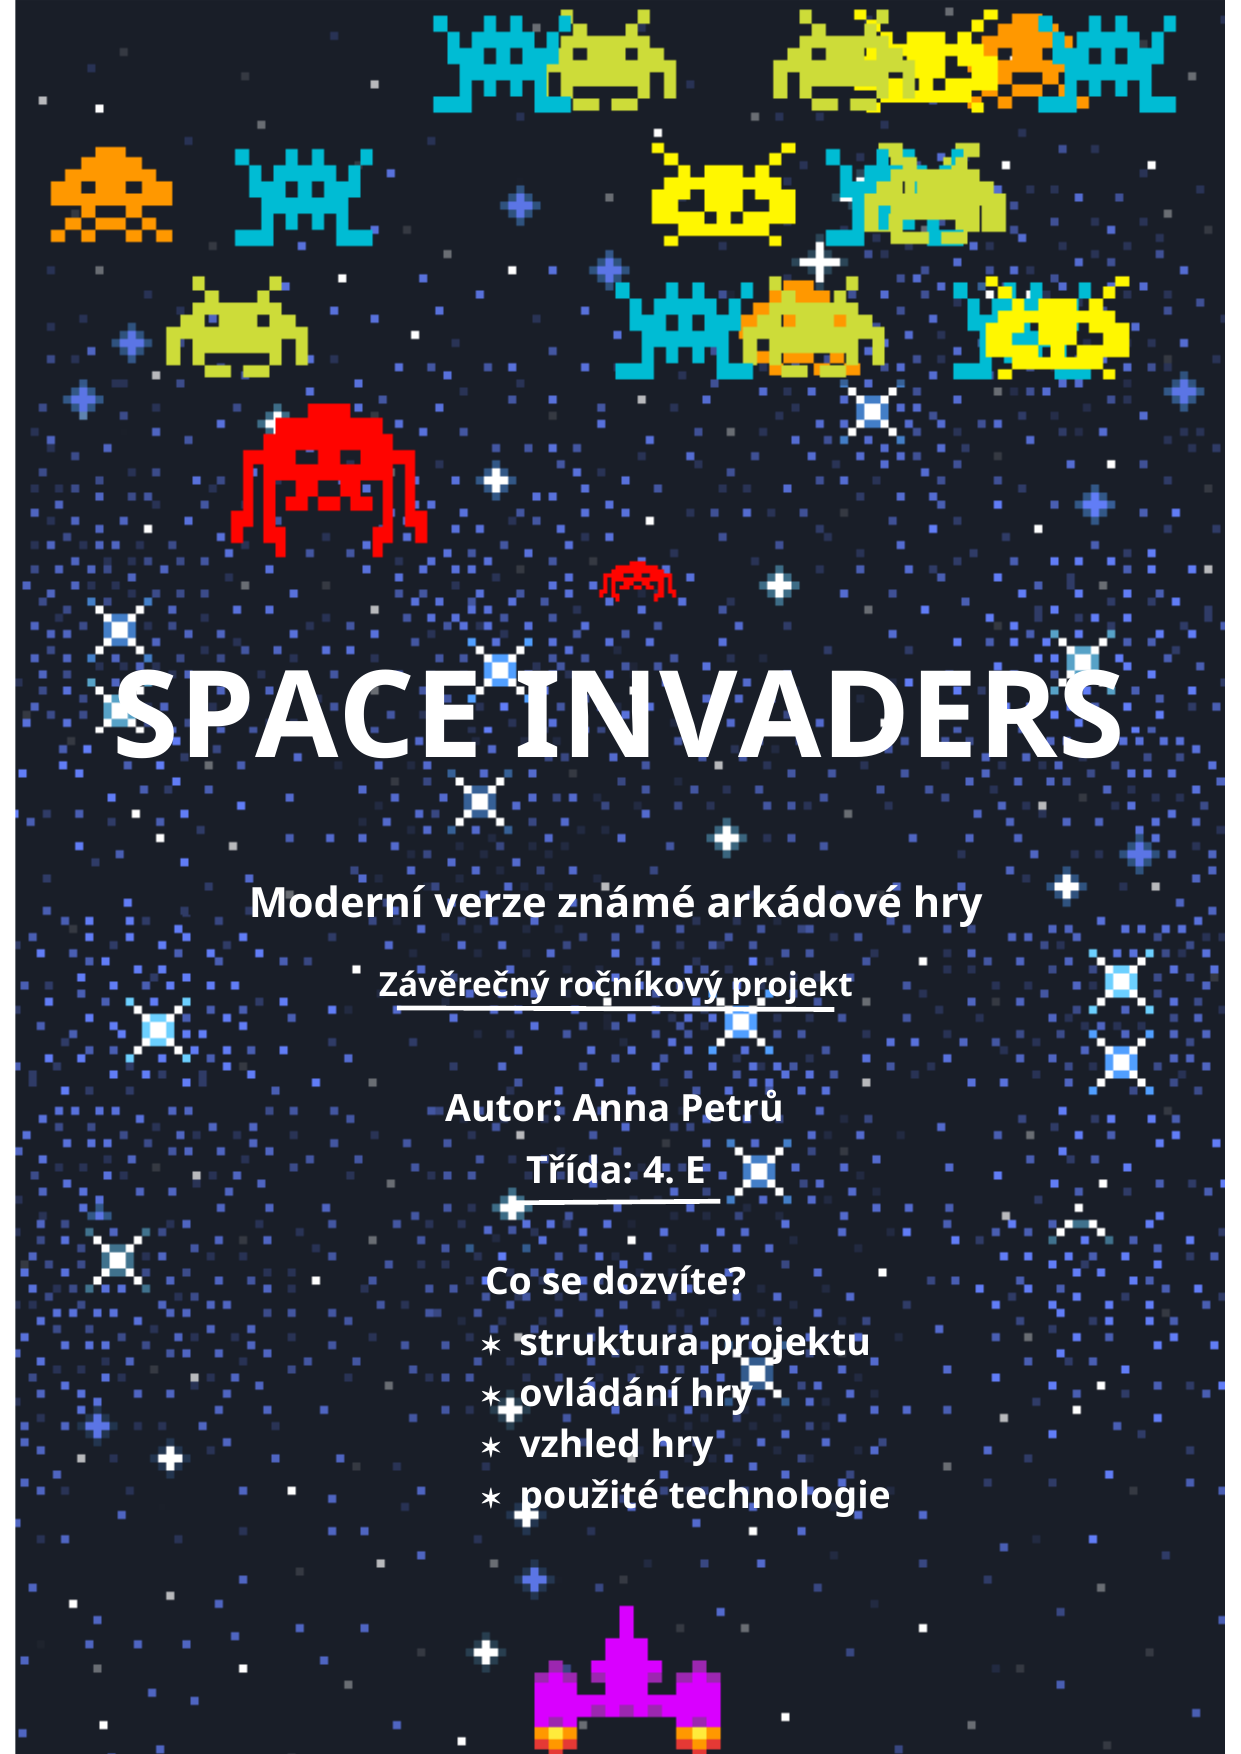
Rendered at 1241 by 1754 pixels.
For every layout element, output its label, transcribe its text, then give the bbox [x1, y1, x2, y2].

table_cell Co se dozvíte? struktura projektu ovládání hry vzhled hry použité technologie [83, 1194, 1148, 1575]
picture [15, 0, 1225, 1754]
table_header Moderní verze známé arkádové hry Závěrečný ročníkový projekt [83, 686, 1148, 1017]
table_header Space invaders [87, 488, 1153, 842]
table_header Autor: Anna Petrů Třída: 4. E [83, 1017, 1148, 1194]
